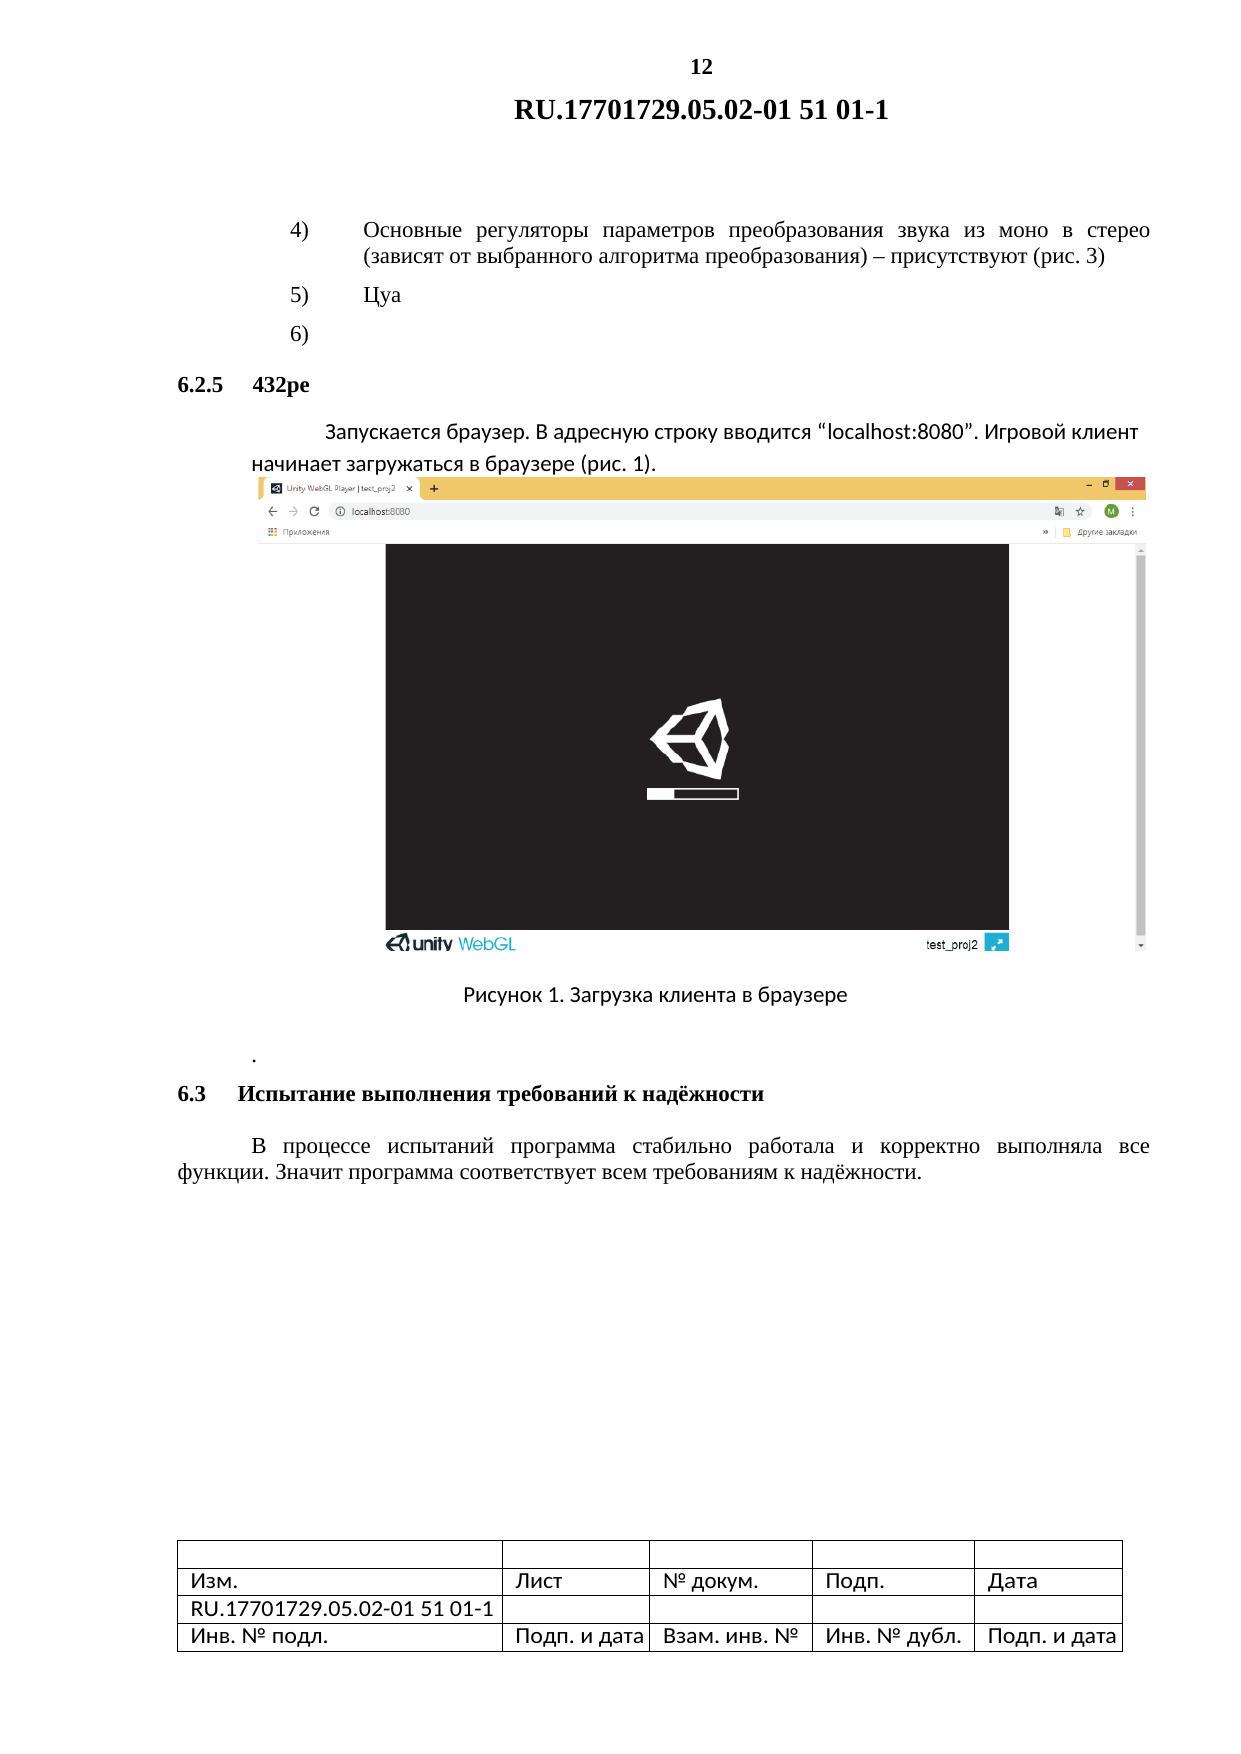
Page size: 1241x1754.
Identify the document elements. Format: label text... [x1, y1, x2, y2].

text В процессе испытаний программа стабильно работала и корректно выполняла все функции. Значит программа соответствует всем требованиям к надёжности. [177, 1132, 1152, 1185]
list Цуа [290, 281, 1152, 307]
picture [258, 477, 1146, 951]
subtitle Испытание выполнения требований к надёжности [177, 1080, 1152, 1106]
text Запускается браузер. В адресную строку вводится “localhost:8080”. Игровой клиент начинает загружаться в браузере (рис. 1). [251, 417, 1152, 477]
list Основные регуляторы параметров преобразования звука из моно в стерео (зависят от выбранного алгоритма преобразования) – присутствуют (рис. 3) [290, 216, 1152, 268]
subtitle 432ре [177, 371, 1152, 397]
